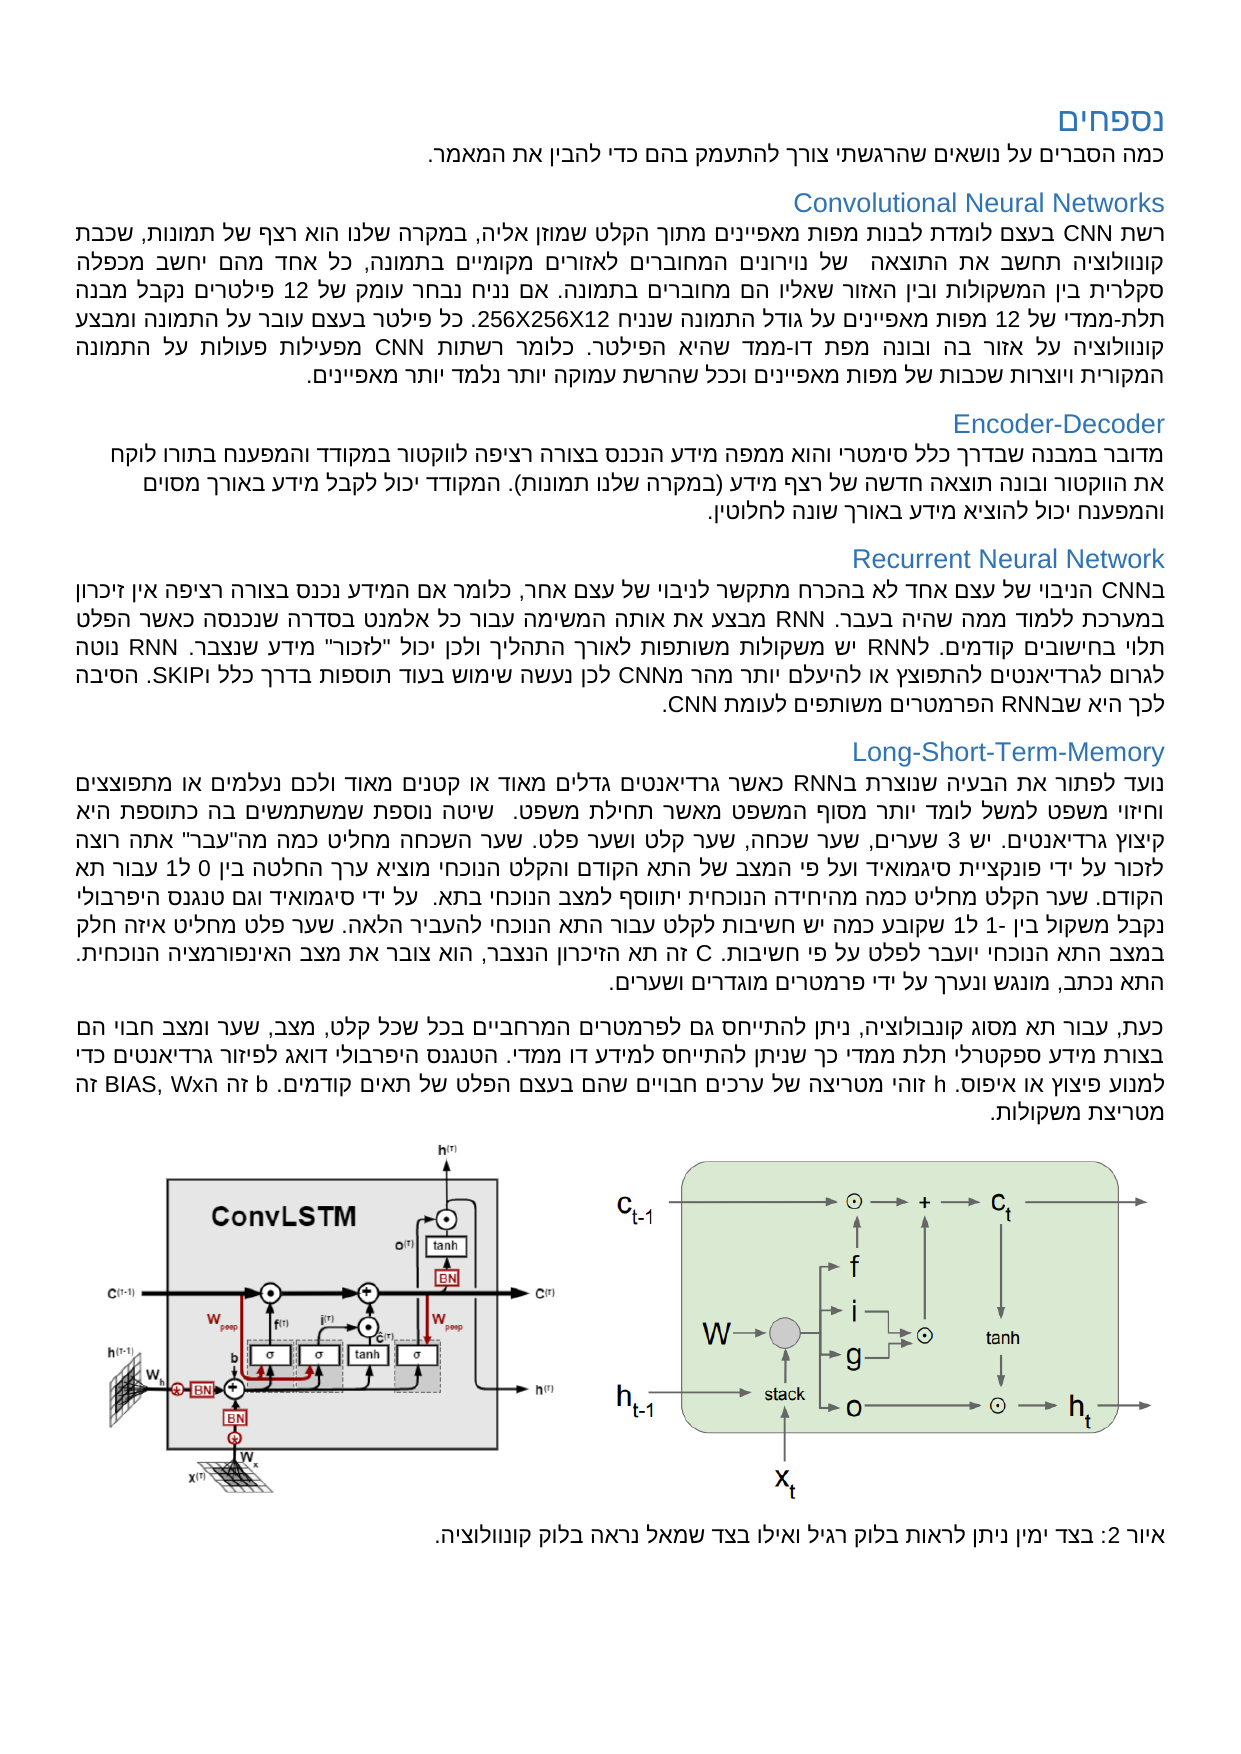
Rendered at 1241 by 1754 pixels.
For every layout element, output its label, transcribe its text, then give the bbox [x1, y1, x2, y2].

subtitle נספחים [75, 100, 1165, 138]
text איור 2: בצד ימין ניתן לראות בלוק רגיל ואילו בצד שמאל נראה בלוק קונוולוציה. [75, 1522, 1165, 1549]
text כמה הסברים על נושאים שהרגשתי צורך להתעמק בהם כדי להבין את המאמר. [75, 141, 1165, 168]
subtitle Recurrent Neural Network [75, 543, 1165, 574]
subtitle Convolutional Neural Networks [75, 187, 1165, 218]
subtitle Encoder-Decoder [75, 408, 1165, 439]
text כעת, עבור תא מסוג קונבולוציה, ניתן להתייחס גם לפרמטרים המרחביים בכל שכל קלט, מצב, שער ומצב חבוי הם בצורת מידע ספקטרלי תלת ממדי כך שניתן להתייחס למידע דו ממדי. הטנגנס היפרבולי דואג לפיזור גרדיאנטים כדי למנוע פיצוץ או איפוס. h זוהי מטריצה של ערכים חבויים שהם בעצם הפלט של תאים קודמים. b זה הBIAS, Wx זה מטריצת משקולות. [75, 1014, 1165, 1126]
text מדובר במבנה שבדרך כלל סימטרי והוא ממפה מידע הנכנס בצורה רציפה לווקטור במקודד והמפענח בתורו לוקח את הווקטור ובונה תוצאה חדשה של רצף מידע (במקרה שלנו תמונות). המקודד יכול לקבל מידע באורך מסוים והמפענח יכול להוציא מידע באורך שונה לחלוטין. [75, 441, 1165, 524]
subtitle Long-Short-Term-Memory [75, 736, 1165, 767]
picture [593, 1145, 1165, 1504]
text בCNN הניבוי של עצם אחד לא בהכרח מתקשר לניבוי של עצם אחר, כלומר אם המידע נכנס בצורה רציפה אין זיכרון במערכת ללמוד ממה שהיה בעבר. RNN מבצע את אותה המשימה עבור כל אלמנט בסדרה שנכנסה כאשר הפלט תלוי בחישובים קודמים. לRNN יש משקולות משותפות לאורך התהליך ולכן יכול "לזכור" מידע שנצבר. RNN נוטה לגרום לגרדיאנטים להתפוצץ או להיעלם יותר מהר מCNN לכן נעשה שימוש בעוד תוספות בדרך כלל וSKIP. הסיבה לכך היא שבRNN הפרמטרים משותפים לעומת CNN. [75, 577, 1165, 717]
text נועד לפתור את הבעיה שנוצרת בRNN כאשר גרדיאנטים גדלים מאוד או קטנים מאוד ולכם נעלמים או מתפוצצים וחיזוי משפט למשל לומד יותר מסוף המשפט מאשר תחילת משפט. שיטה נוספת שמשתמשים בה כתוספת היא קיצוץ גרדיאנטים. יש 3 שערים, שער שכחה, שער קלט ושער פלט. שער השכחה מחליט כמה מה"עבר" אתה רוצה לזכור על ידי פונקציית סיגמואיד ועל פי המצב של התא הקודם והקלט הנוכחי מוציא ערך החלטה בין 0 ל1 עבור תא הקודם. שער הקלט מחליט כמה מהיחידה הנוכחית יתווסף למצב הנוכחי בתא. על ידי סיגמואיד וגם טנגנס היפרבולי נקבל משקול בין -1 ל1 שקובע כמה יש חשיבות לקלט עבור התא הנוכחי להעביר הלאה. שער פלט מחליט איזה חלק במצב התא הנוכחי יועבר לפלט על פי חשיבות. C זה תא הזיכרון הנצבר, הוא צובר את מצב האינפורמציה הנוכחית. התא נכתב, מונגש ונערך על ידי פרמטרים מוגדרים ושערים. [75, 770, 1165, 995]
picture [102, 1144, 588, 1502]
text רשת CNN בעצם לומדת לבנות מפות מאפיינים מתוך הקלט שמוזן אליה, במקרה שלנו הוא רצף של תמונות, שכבת קונוולוציה תחשב את התוצאה של נוירונים המחוברים לאזורים מקומיים בתמונה, כל אחד מהם יחשב מכפלה סקלרית בין המשקולות ובין האזור שאליו הם מחוברים בתמונה. אם נניח נבחר עומק של 12 פילטרים נקבל מבנה תלת-ממדי של 12 מפות מאפיינים על גודל התמונה שנניח 256X256X12. כל פילטר בעצם עובר על התמונה ומבצע קונוולוציה על אזור בה ובונה מפת דו-ממד שהיא הפילטר. כלומר רשתות CNN מפעילות פעולות על התמונה המקורית ויוצרות שכבות של מפות מאפיינים וככל שהרשת עמוקה יותר נלמד יותר מאפיינים. [75, 220, 1165, 389]
